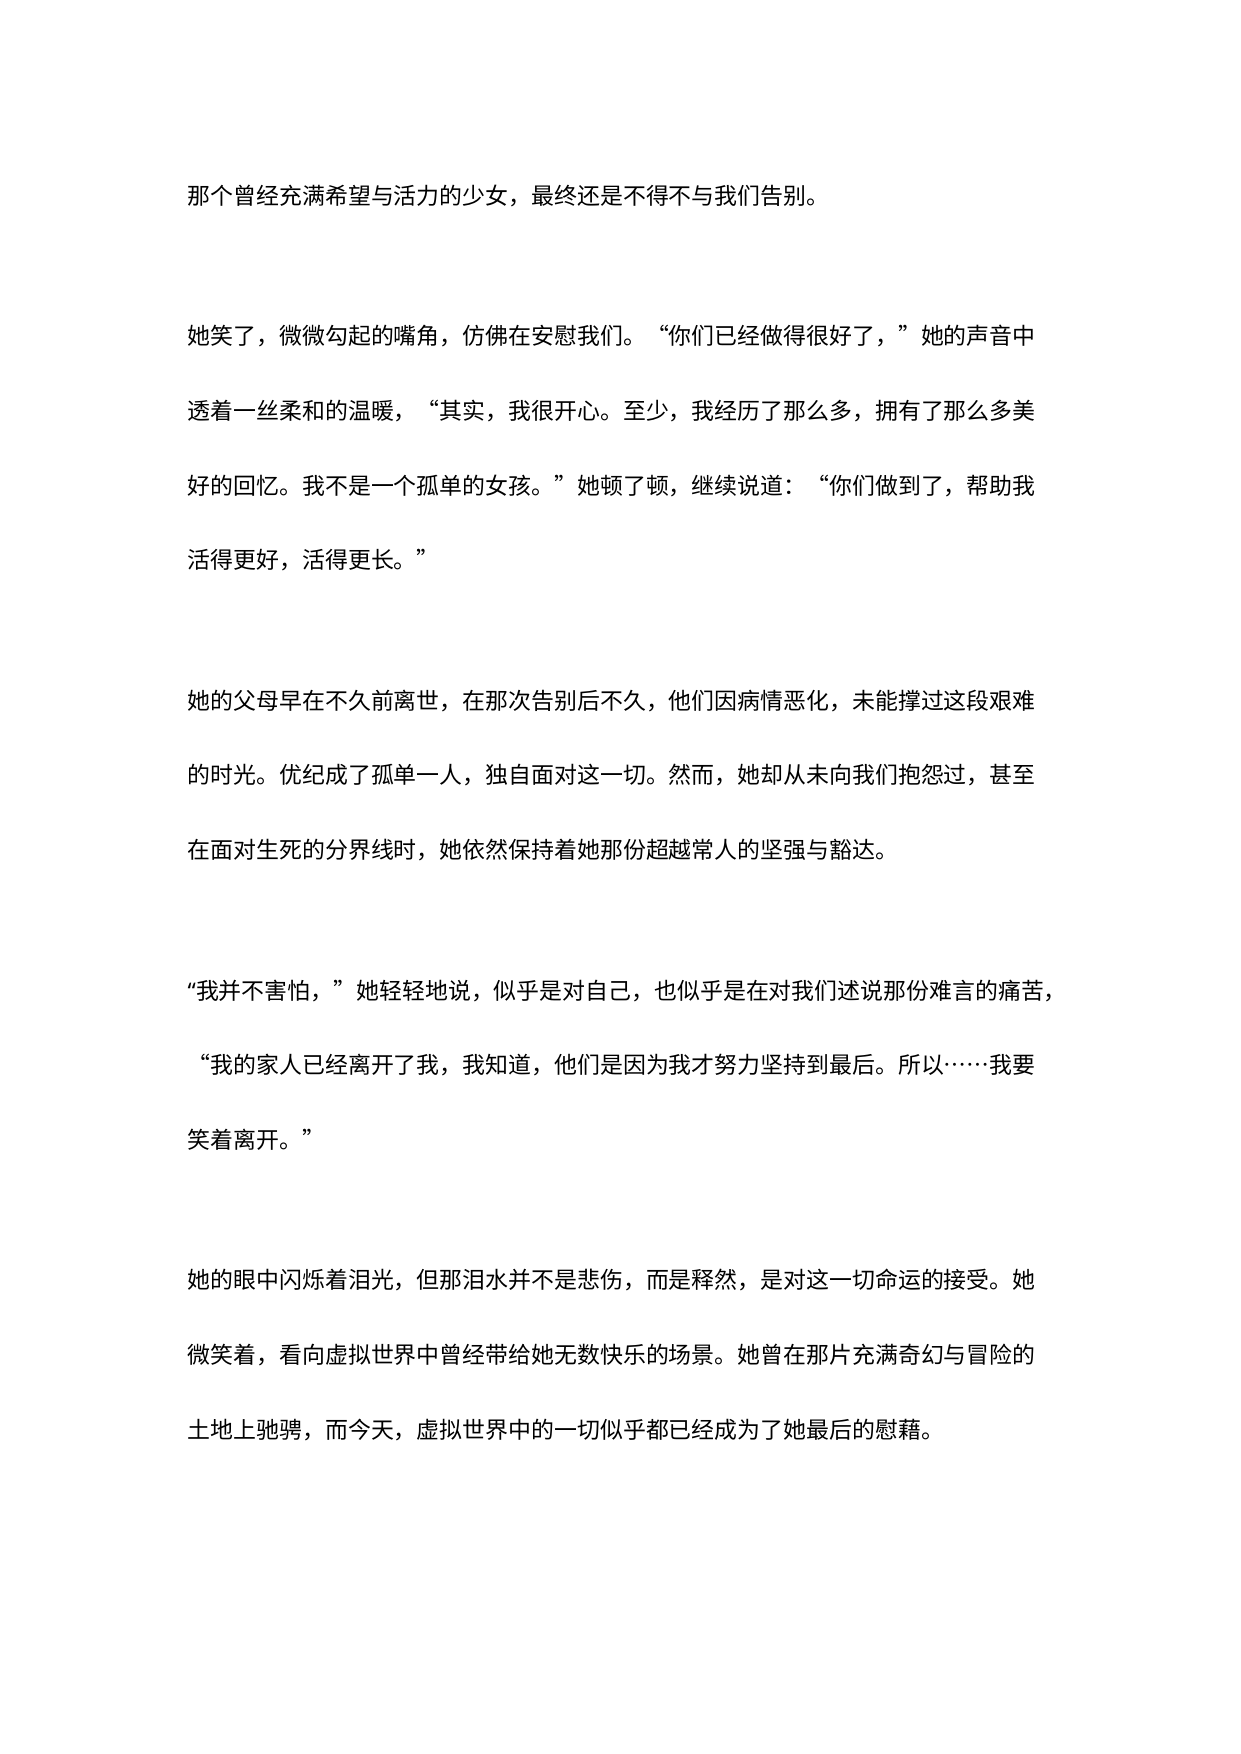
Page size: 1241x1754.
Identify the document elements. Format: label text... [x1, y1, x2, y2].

text 她的父母早在不久前离世，在那次告别后不久，他们因病情恶化，未能撑过这段艰难的时光。优纪成了孤单一人，独自面对这一切。然而，她却从未向我们抱怨过，甚至在面对生死的分界线时，她依然保持着她那份超越常人的坚强与豁达。 [187, 667, 1053, 881]
text 她的眼中闪烁着泪光，但那泪水并不是悲伤，而是释然，是对这一切命运的接受。她微笑着，看向虚拟世界中曾经带给她无数快乐的场景。她曾在那片充满奇幻与冒险的土地上驰骋，而今天，虚拟世界中的一切似乎都已经成为了她最后的慰藉。 [187, 1246, 1053, 1461]
text “我并不害怕，”她轻轻地说，似乎是对自己，也似乎是在对我们述说那份难言的痛苦，“我的家人已经离开了我，我知道，他们是因为我才努力坚持到最后。所以……我要笑着离开。” [187, 957, 1053, 1171]
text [187, 162, 1053, 227]
text 她笑了，微微勾起的嘴角，仿佛在安慰我们。“你们已经做得很好了，”她的声音中透着一丝柔和的温暖，“其实，我很开心。至少，我经历了那么多，拥有了那么多美好的回忆。我不是一个孤单的女孩。”她顿了顿，继续说道：“你们做到了，帮助我活得更好，活得更长。” [187, 302, 1053, 591]
